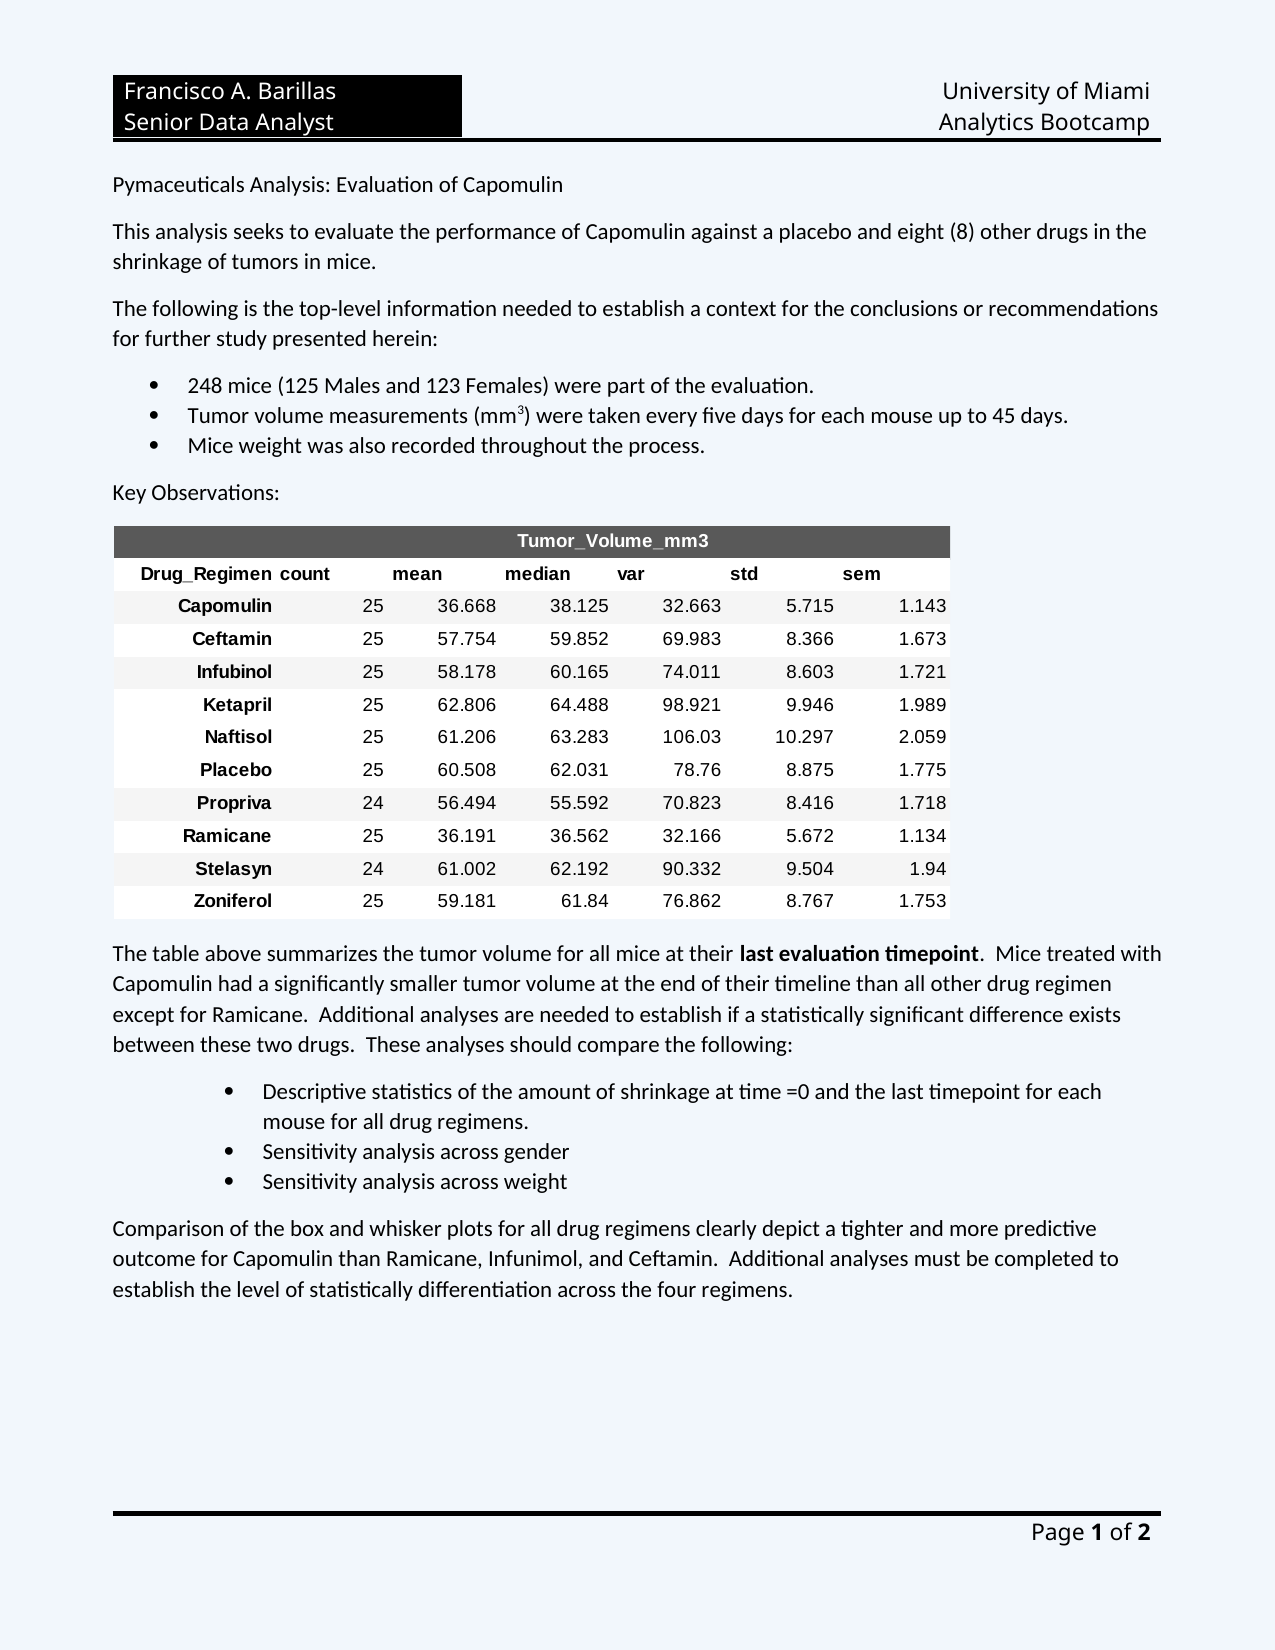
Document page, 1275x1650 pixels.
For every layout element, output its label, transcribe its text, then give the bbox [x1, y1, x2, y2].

list Sensitivity analysis across weight [225, 1167, 1162, 1195]
list Mice weight was also recorded throughout the process. [150, 432, 1162, 460]
text The following is the top-level information needed to establish a context for the conclusions or recommendations for further study presented herein: [112, 294, 1162, 352]
text Key Observations: [112, 478, 1162, 507]
list Sensitivity analysis across gender [225, 1137, 1162, 1165]
text Pymaceuticals Analysis: Evaluation of Capomulin [112, 170, 1162, 198]
list Tumor volume measurements (mm3) were taken every five days for each mouse up to 45 days. [150, 401, 1162, 429]
list Descriptive statistics of the amount of shrinkage at time =0 and the last timepoint for each mouse for all drug regimens. [225, 1077, 1162, 1135]
text This analysis seeks to evaluate the performance of Capomulin against a placebo and eight (8) other drugs in the shrinkage of tumors in mice. [112, 217, 1162, 275]
text The table above summarizes the tumor volume for all mice at their last evaluation timepoint. Mice treated with Capomulin had a significantly smaller tumor volume at the end of their timeline than all other drug regimen except for Ramicane. Additional analyses are needed to establish if a statistically significant difference exists between these two drugs. These analyses should compare the following: [112, 939, 1162, 1058]
list 248 mice (125 Males and 123 Females) were part of the evaluation. [150, 371, 1162, 399]
text Comparison of the box and whisker plots for all drug regimens clearly depict a tighter and more predictive outcome for Capomulin than Ramicane, Infunimol, and Ceftamin. Additional analyses must be completed to establish the level of statistically differentiation across the four regimens. [112, 1214, 1162, 1303]
